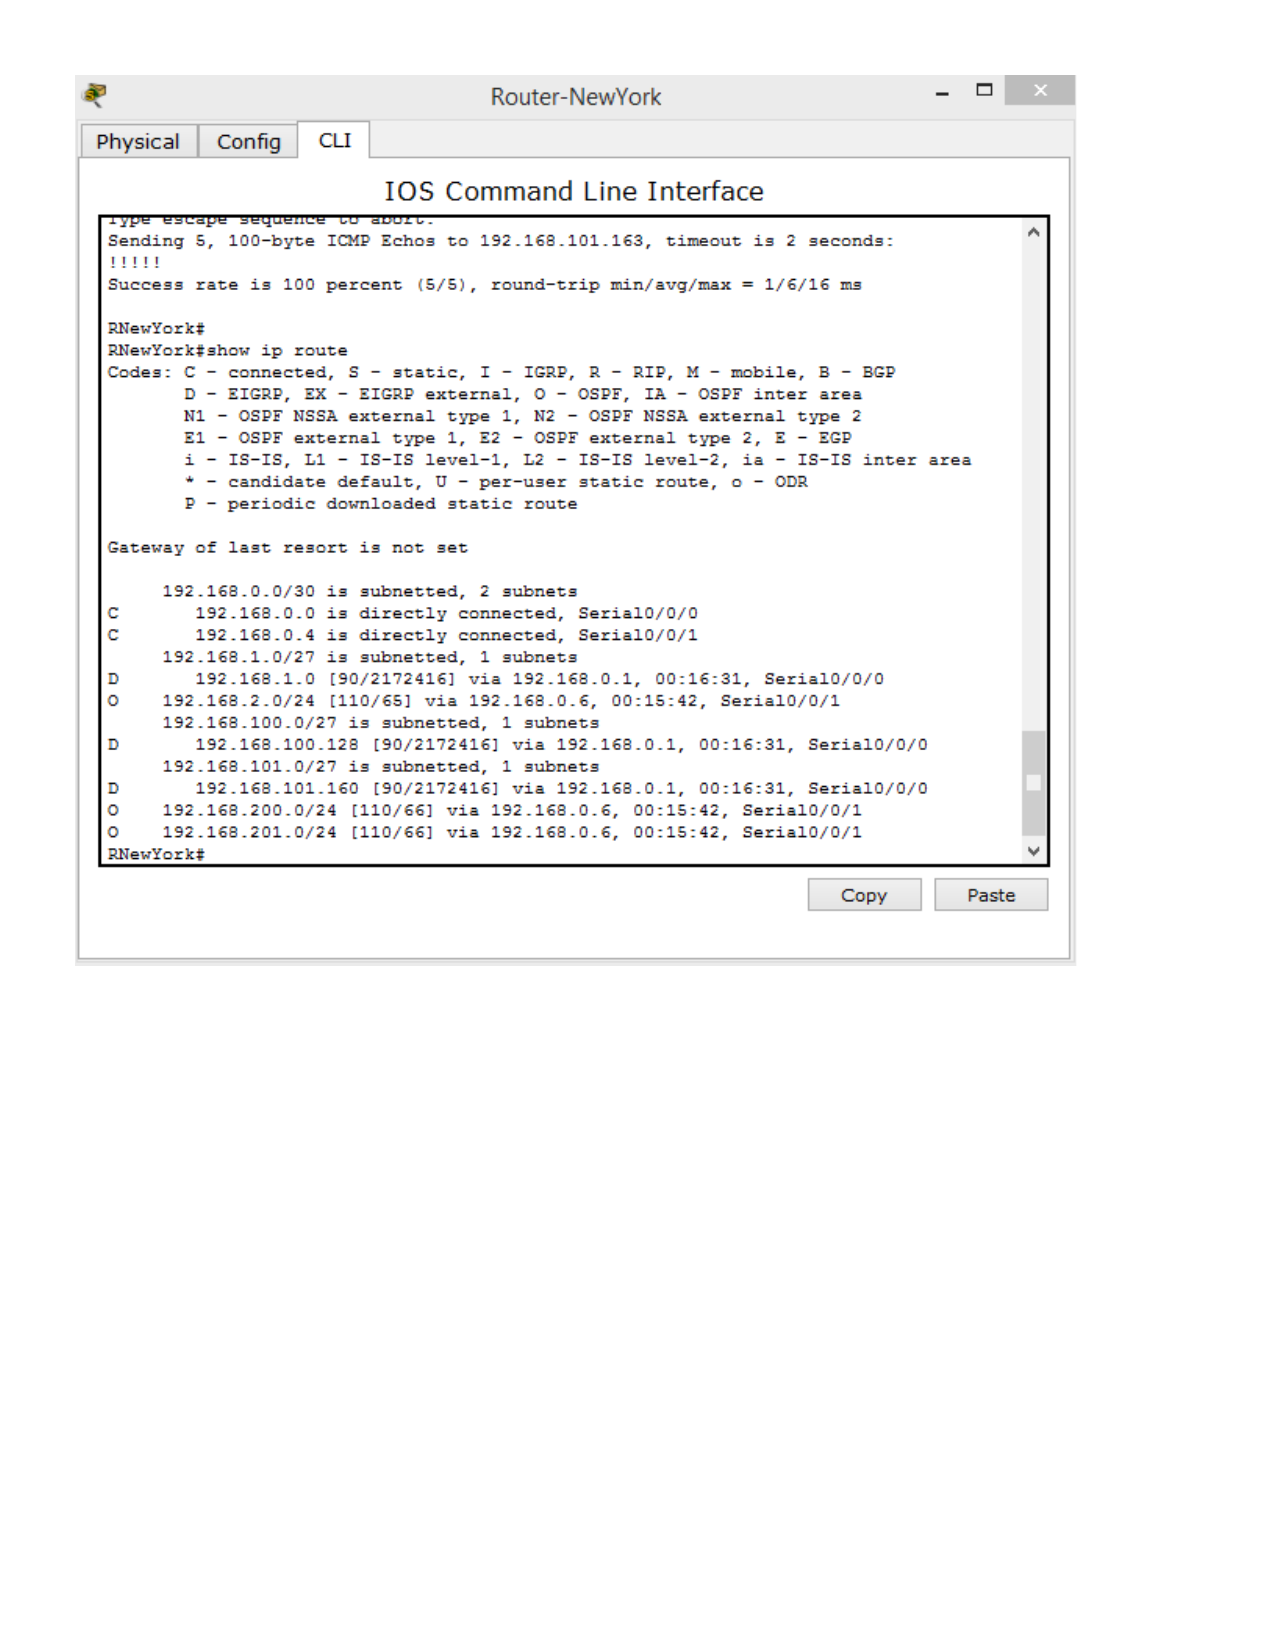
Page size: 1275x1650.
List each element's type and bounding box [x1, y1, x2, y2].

picture [75, 75, 1077, 966]
